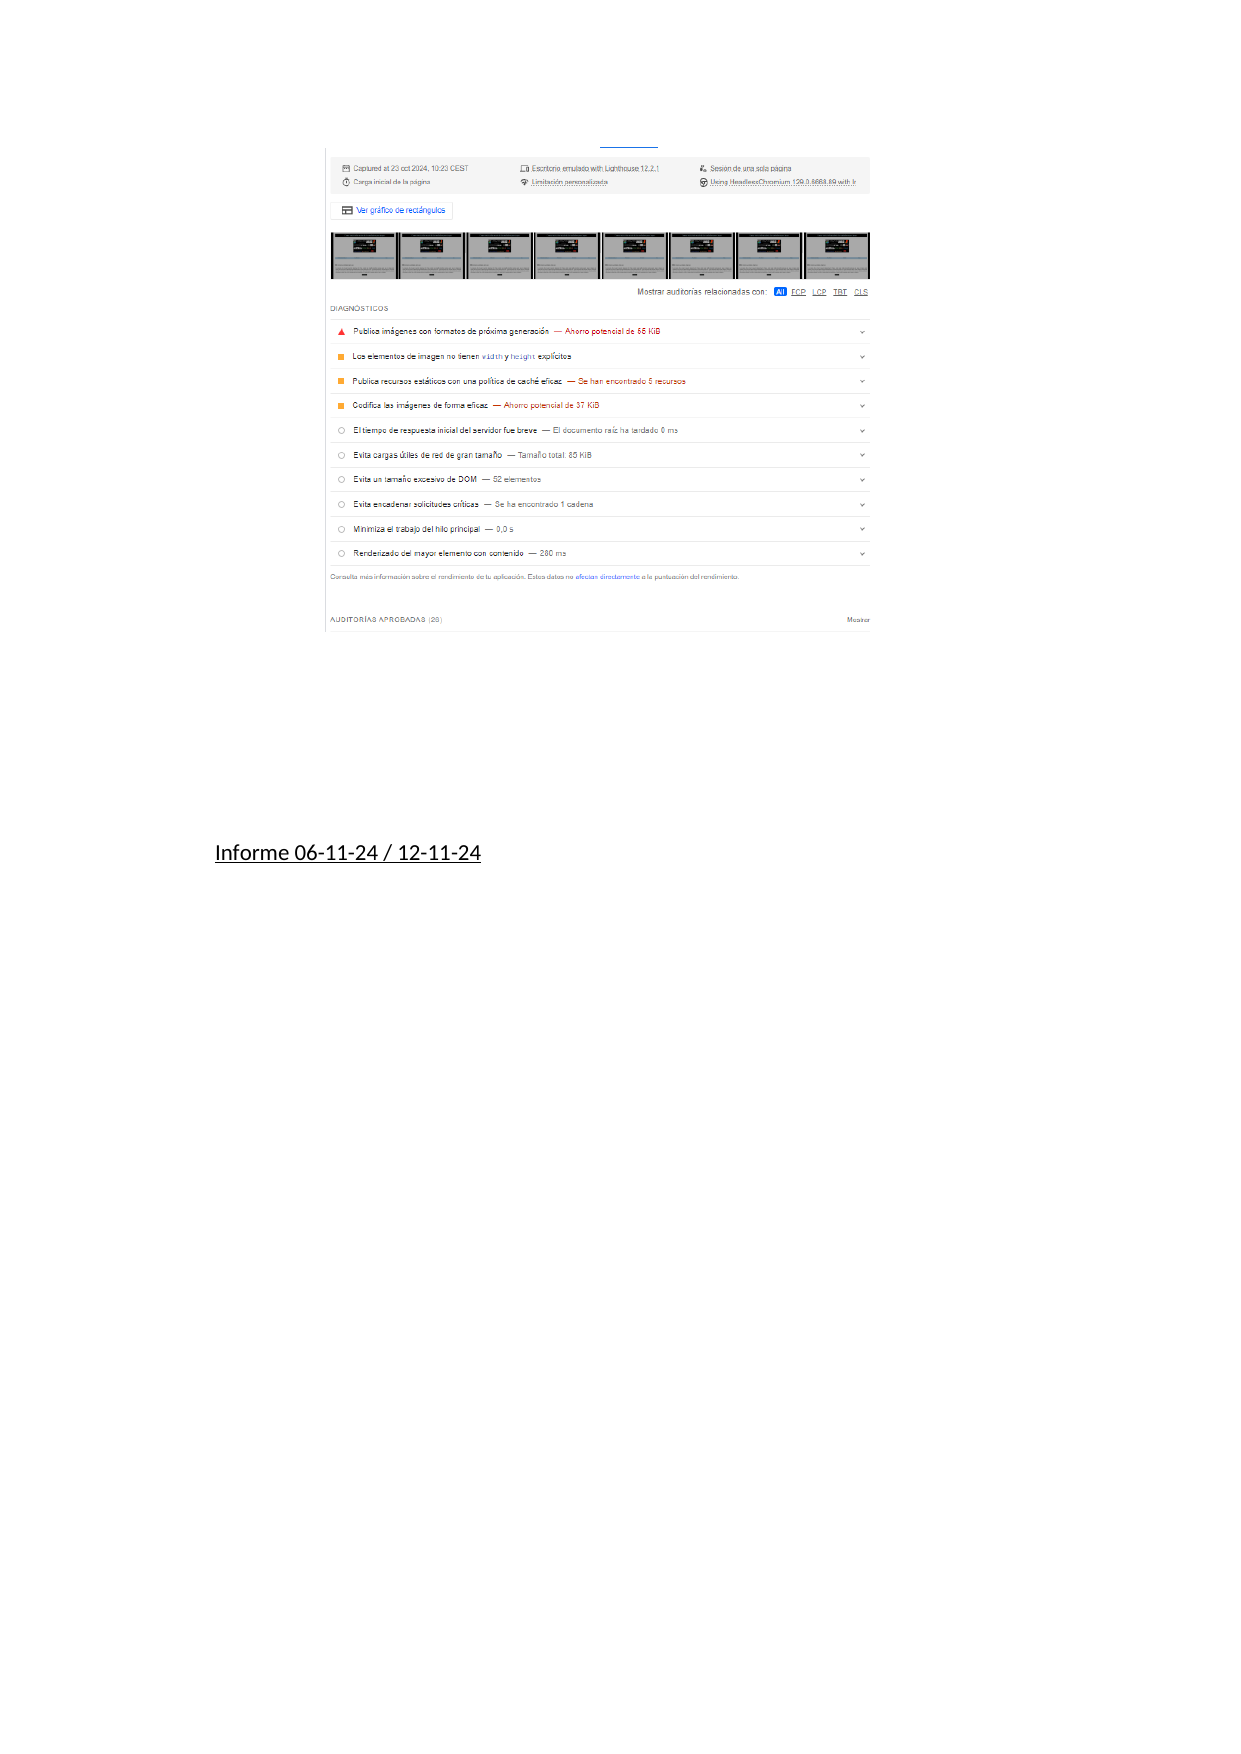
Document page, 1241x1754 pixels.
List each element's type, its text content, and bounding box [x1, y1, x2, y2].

text Informe 06-11-24 / 12-11-24 [215, 838, 1063, 866]
picture [324, 147, 873, 632]
